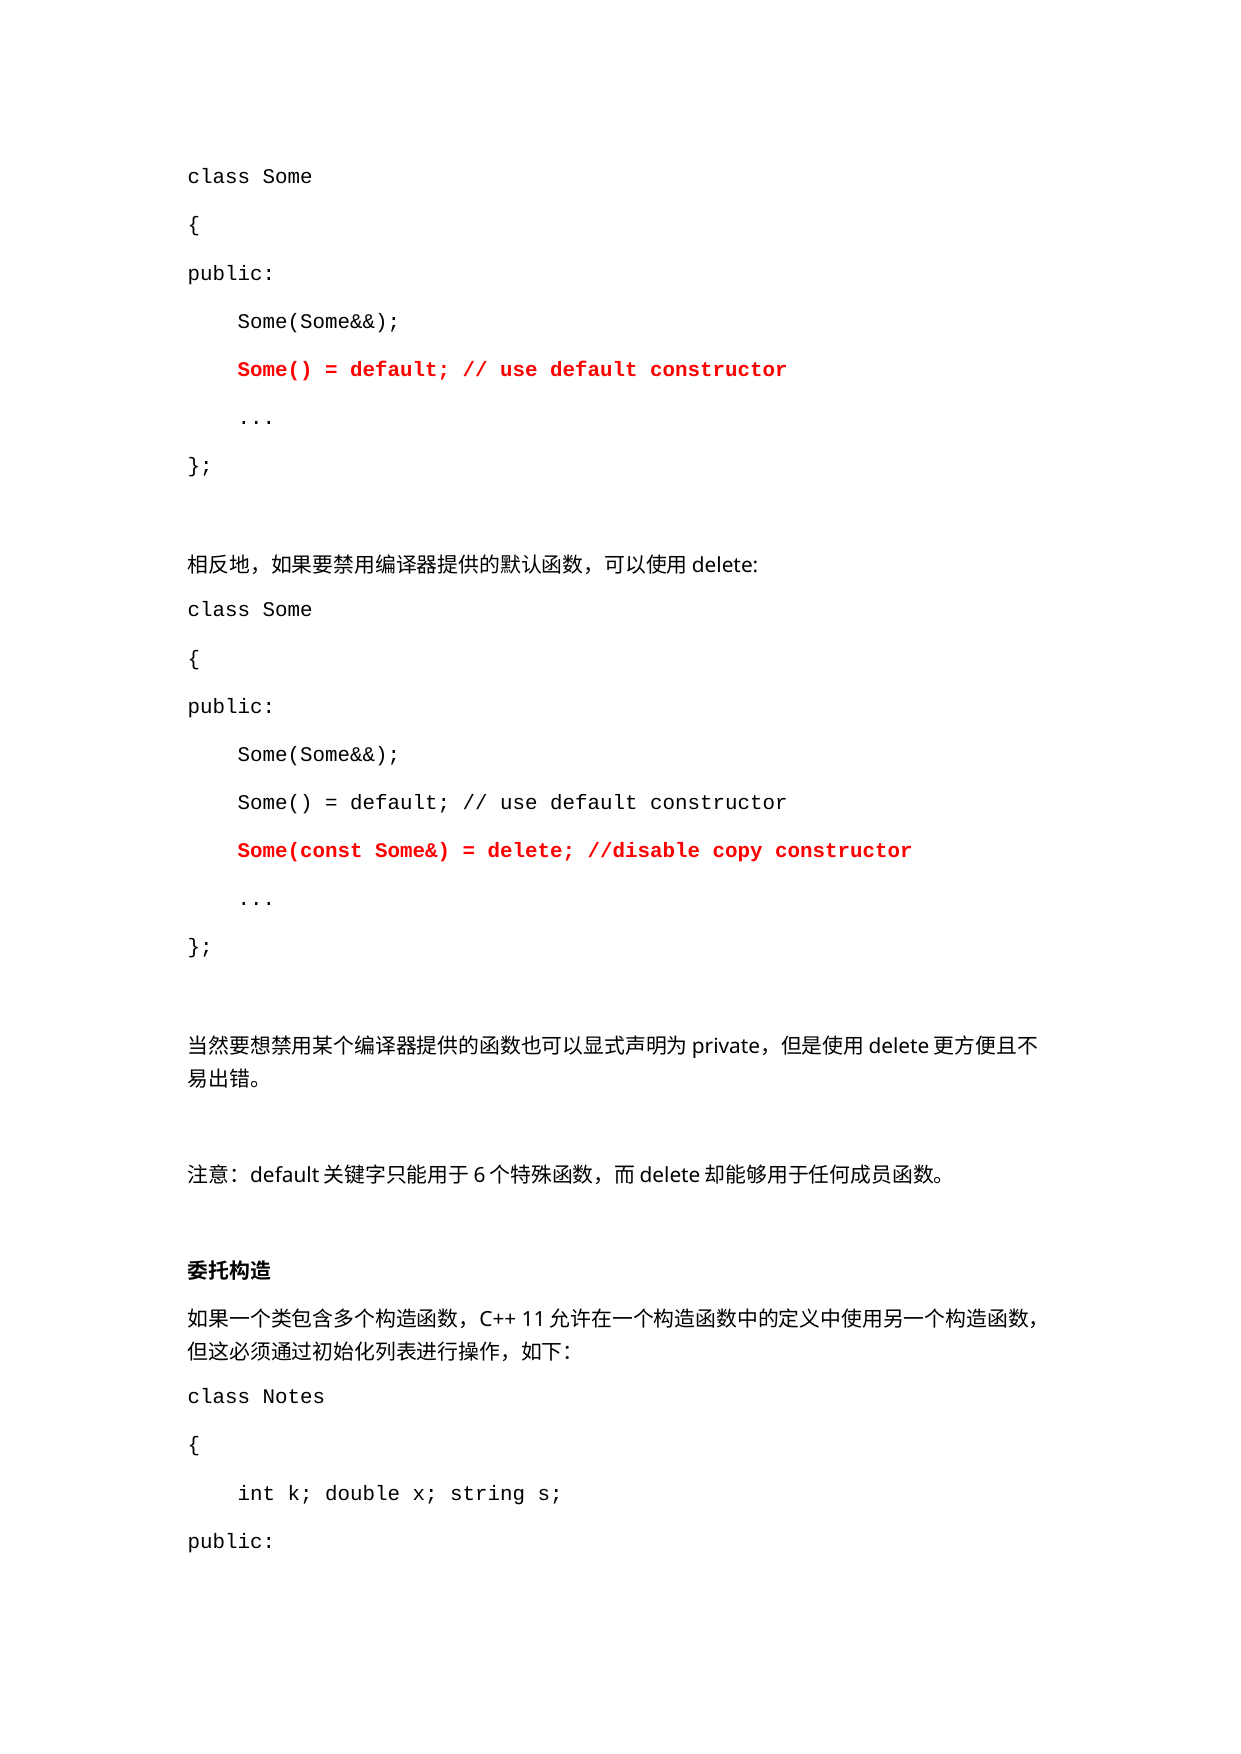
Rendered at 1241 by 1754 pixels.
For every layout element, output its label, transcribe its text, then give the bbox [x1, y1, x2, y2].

text Some(Some&&); [187, 739, 1053, 772]
text 当然要想禁用某个编译器提供的函数也可以显式声明为private，但是使用delete更方便且不易出错。 [187, 1028, 1053, 1093]
text Some() = default; // use default constructor [187, 354, 1053, 387]
text 如果一个类包含多个构造函数，C++ 11允许在一个构造函数中的定义中使用另一个构造函数，但这必须通过初始化列表进行操作，如下： [187, 1301, 1053, 1366]
text { [187, 210, 1053, 243]
text class Notes [187, 1382, 1053, 1414]
text 相反地，如果要禁用编译器提供的默认函数，可以使用delete: [187, 547, 1053, 579]
text class Some [187, 162, 1053, 194]
text public: [187, 1526, 1053, 1559]
text ... [187, 403, 1053, 435]
text class Some [187, 595, 1053, 628]
text { [187, 1430, 1053, 1463]
text public: [187, 258, 1053, 291]
text Some(const Some&) = delete; //disable copy constructor [187, 836, 1053, 868]
text Some(Some&&); [187, 306, 1053, 339]
text int k; double x; string s; [187, 1478, 1053, 1511]
text { [187, 643, 1053, 676]
text ... [187, 884, 1053, 916]
text 注意：default关键字只能用于6个特殊函数，而delete却能够用于任何成员函数。 [187, 1157, 1053, 1189]
text }; [187, 451, 1053, 483]
text Some() = default; // use default constructor [187, 788, 1053, 820]
text 委托构造 [187, 1253, 1053, 1286]
text }; [187, 932, 1053, 964]
text public: [187, 691, 1053, 724]
